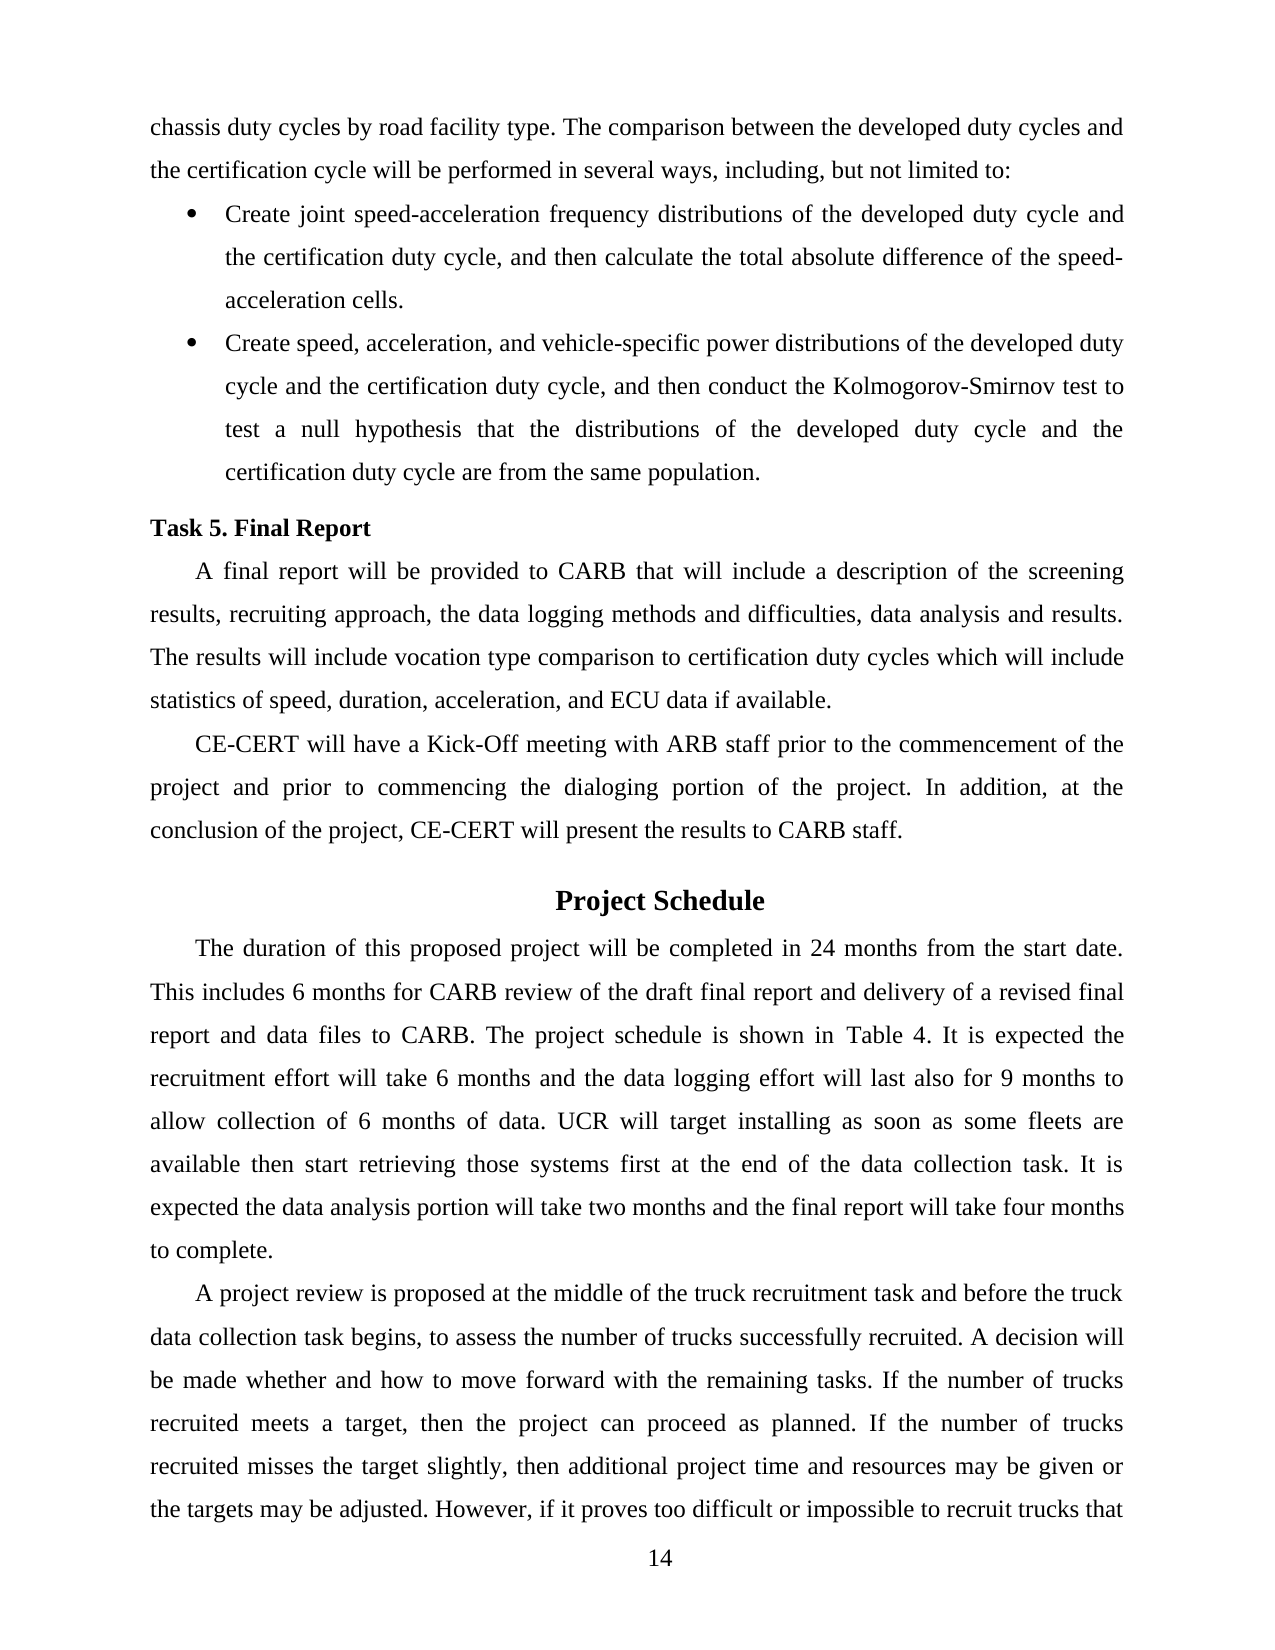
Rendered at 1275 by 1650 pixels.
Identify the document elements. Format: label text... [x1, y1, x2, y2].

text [150, 1278, 1125, 1523]
text A final report will be provided to CARB that will include a description of the screening results, recruiting approach, the data logging methods and difficulties, data analysis and results. The results will include vocation type comparison to certification duty cycles which will include statistics of speed, duration, acceleration, and ECU data if available. [150, 556, 1125, 714]
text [150, 112, 1125, 184]
text CE-CERT will have a Kick-Off meeting with ARB staff prior to the commencement of the project and prior to commencing the dialoging portion of the project. In addition, at the conclusion of the project, CE-CERT will present the results to CARB staff. [150, 729, 1125, 844]
list Create speed, acceleration, and vehicle-specific power distributions of the developed duty cycle and the certification duty cycle, and then conduct the Kolmogorov-Smirnov test to test a null hypothesis that the distributions of the developed duty cycle and the certification duty cycle are from the same population. [187, 328, 1125, 486]
text The duration of this proposed project will be completed in 24 months from the start date. This includes 6 months for CARB review of the draft final report and delivery of a revised final report and data files to CARB. The project schedule is shown in Table 4. It is expected the recruitment effort will take 6 months and the data logging effort will last also for 9 months to allow collection of 6 months of data. UCR will target installing as soon as some fleets are available then start retrieving those systems first at the end of the data collection task. It is expected the data analysis portion will take two months and the final report will take four months to complete. [150, 933, 1125, 1264]
subtitle Project Schedule [150, 883, 1125, 917]
list Create joint speed-acceleration frequency distributions of the developed duty cycle and the certification duty cycle, and then calculate the total absolute difference of the speed-acceleration cells. [187, 199, 1125, 314]
subtitle Task 5. Final Report [150, 513, 1125, 542]
